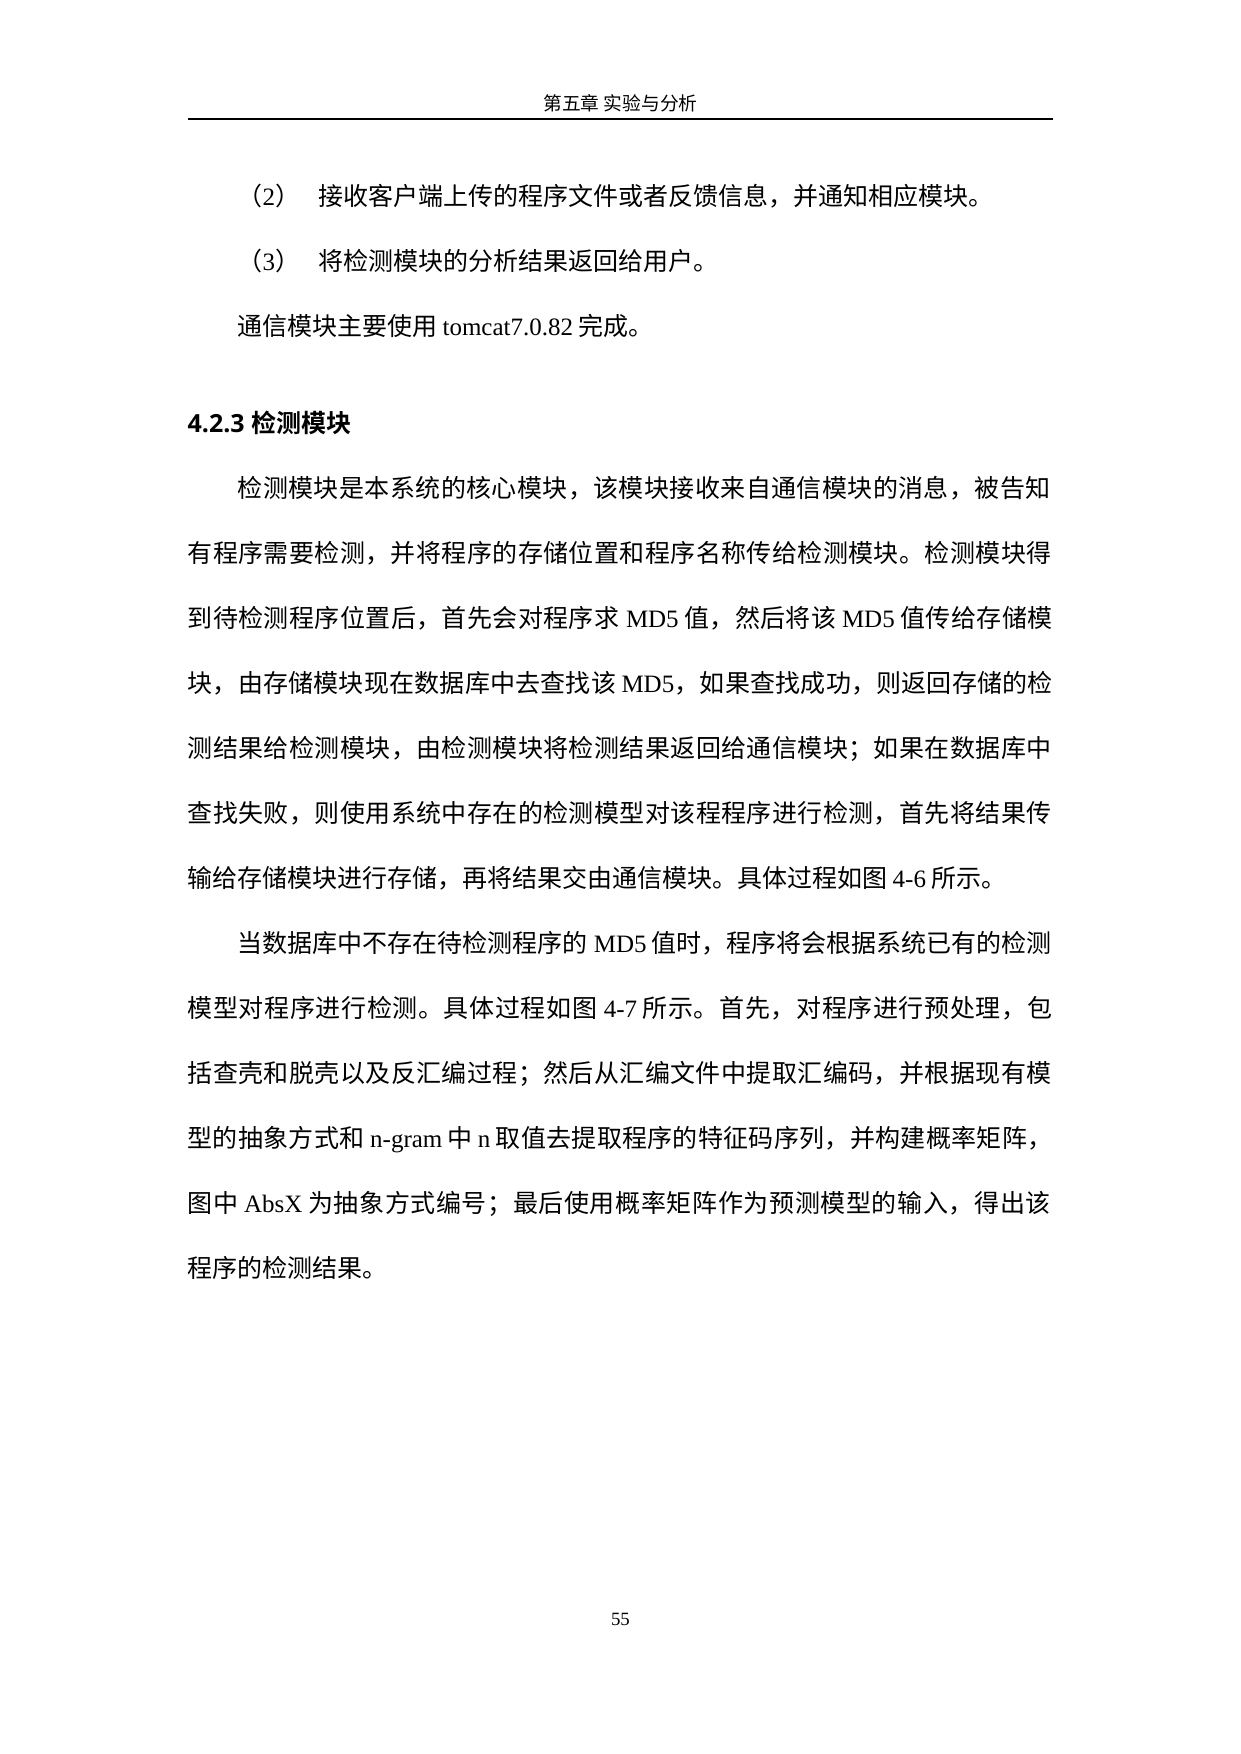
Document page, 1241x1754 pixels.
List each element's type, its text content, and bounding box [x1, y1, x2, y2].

text 当数据库中不存在待检测程序的MD5值时，程序将会根据系统已有的检测模型对程序进行检测。具体过程如图4-7所示。首先，对程序进行预处理，包括查壳和脱壳以及反汇编过程；然后从汇编文件中提取汇编码，并根据现有模型的抽象方式和n-gram中n取值去提取程序的特征码序列，并构建概率矩阵，图中AbsX为抽象方式编号；最后使用概率矩阵作为预测模型的输入，得出该程序的检测结果。 [187, 909, 1053, 1299]
text 检测模块是本系统的核心模块，该模块接收来自通信模块的消息，被告知有程序需要检测，并将程序的存储位置和程序名称传给检测模块。检测模块得到待检测程序位置后，首先会对程序求MD5值，然后将该MD5值传给存储模块，由存储模块现在数据库中去查找该MD5，如果查找成功，则返回存储的检测结果给检测模块，由检测模块将检测结果返回给通信模块；如果在数据库中查找失败，则使用系统中存在的检测模型对该程程序进行检测，首先将结果传输给存储模块进行存储，再将结果交由通信模块。具体过程如图4-6所示。 [187, 454, 1053, 909]
list 接收客户端上传的程序文件或者反馈信息，并通知相应模块。 [237, 162, 1053, 227]
list 将检测模块的分析结果返回给用户。 [237, 227, 1053, 292]
text 4.2.3 检测模块 [187, 389, 1053, 454]
text 通信模块主要使用tomcat7.0.82完成。 [237, 292, 1053, 357]
